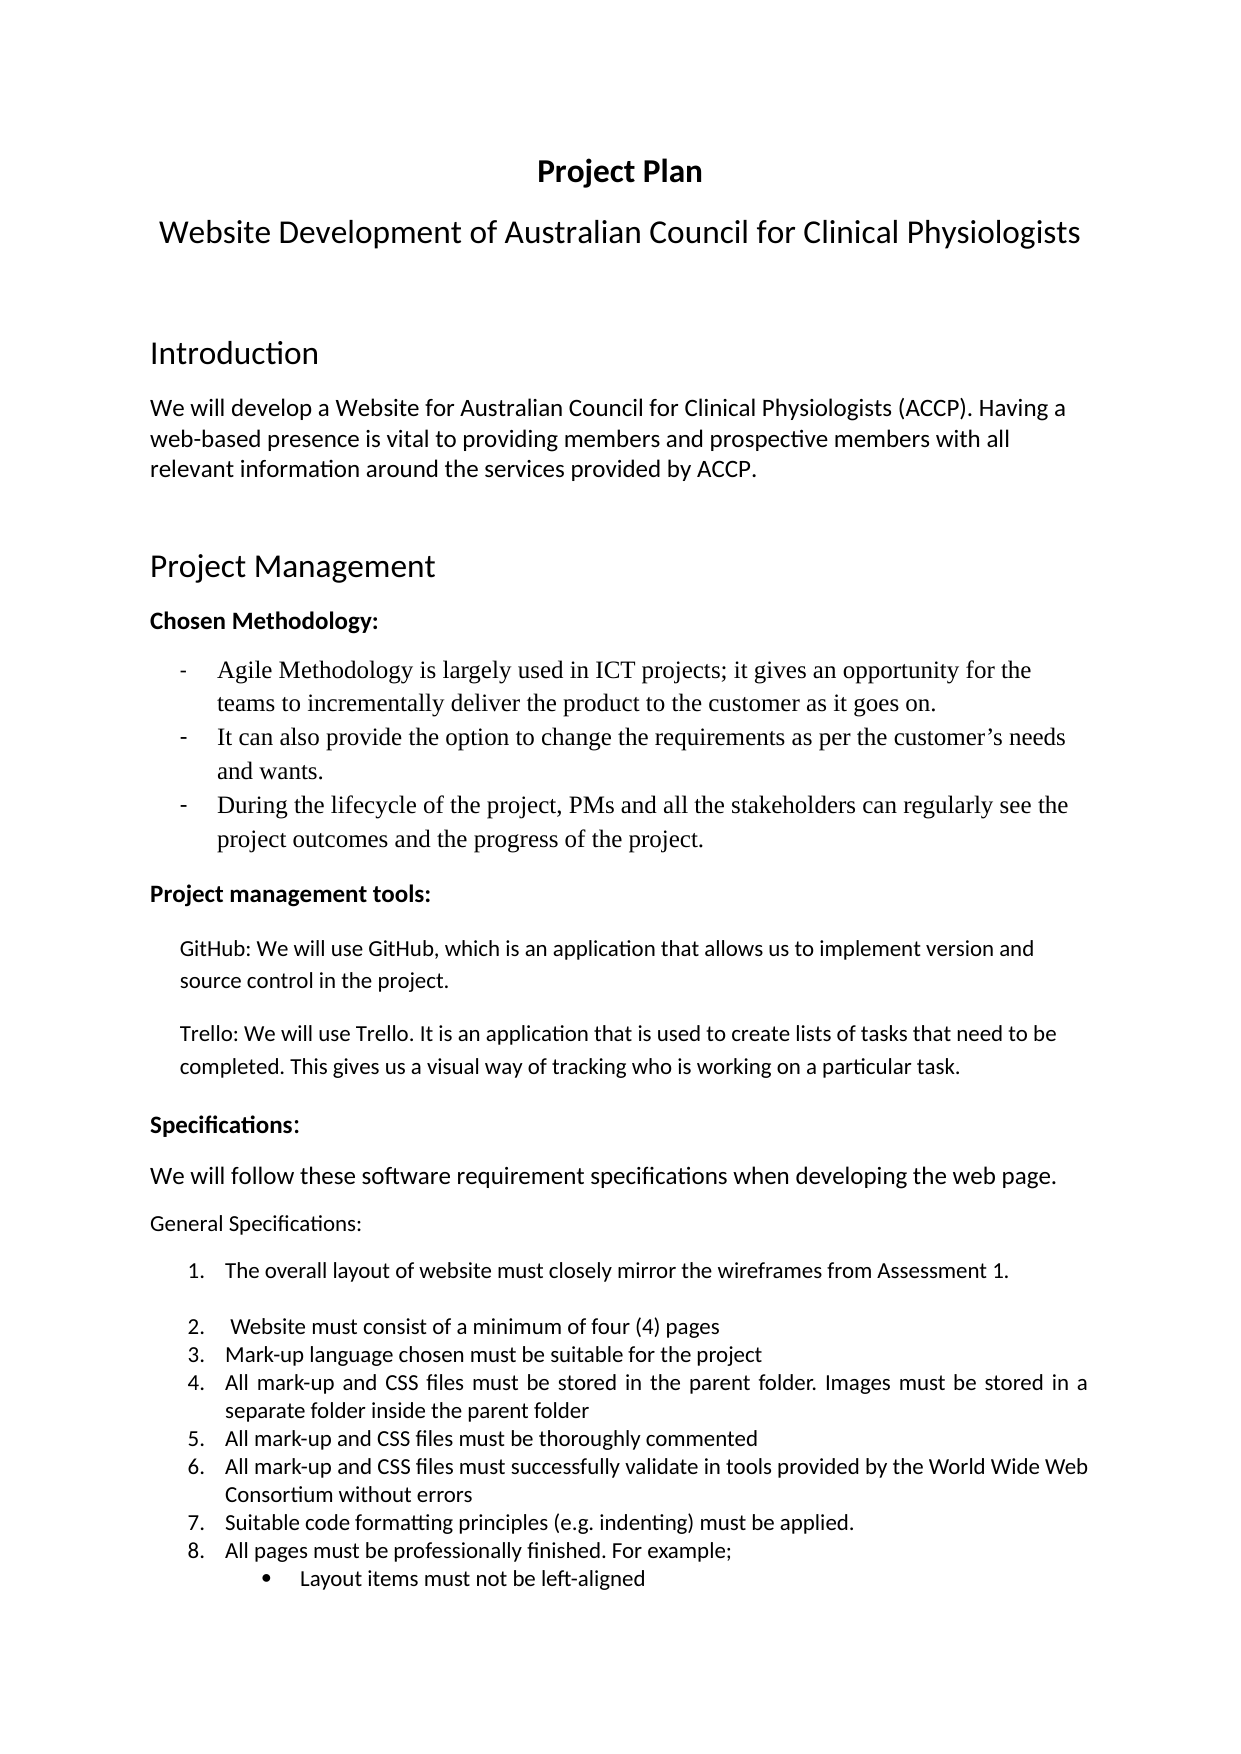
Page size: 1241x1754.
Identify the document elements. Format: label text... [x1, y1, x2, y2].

list Website must consist of a minimum of four (4) pages [187, 1312, 1090, 1340]
list All mark-up and CSS files must be stored in the parent folder. Images must be stored in a separate folder inside the parent folder [187, 1368, 1090, 1424]
text Project Plan [150, 150, 1090, 191]
text Specifications: [150, 1105, 1090, 1140]
text We will develop a Website for Australian Council for Clinical Physiologists (ACCP). Having a web-based presence is vital to providing members and prospective members with all relevant information around the services provided by ACCP. [150, 392, 1090, 484]
text GitHub: We will use GitHub, which is an application that allows us to implement version and source control in the project. [179, 934, 1090, 994]
text We will follow these software requirement specifications when developing the web page. [150, 1160, 1090, 1190]
list During the lifecycle of the project, PMs and all the stakeholders can regularly see the project outcomes and the progress of the project. [179, 789, 1090, 853]
list Agile Methodology is largely used in ICT projects; it gives an opportunity for the teams to incrementally deliver the product to the customer as it goes on. [179, 655, 1090, 717]
list The overall layout of website must closely mirror the wireframes from Assessment 1. [187, 1256, 1090, 1284]
list Mark-up language chosen must be suitable for the project [187, 1340, 1090, 1368]
list All pages must be professionally finished. For example; [187, 1537, 1090, 1564]
text Chosen Methodology: [150, 605, 1090, 636]
list It can also provide the option to change the requirements as per the customer’s needs and wants. [179, 721, 1090, 785]
text Introduction [150, 332, 1090, 373]
list All mark-up and CSS files must successfully validate in tools provided by the World Wide Web Consortium without errors [187, 1452, 1090, 1508]
list All mark-up and CSS files must be thoroughly commented [187, 1424, 1090, 1452]
text Project management tools: [150, 878, 1090, 908]
list Layout items must not be left-aligned [262, 1564, 1090, 1593]
text Project Management [150, 545, 1090, 585]
text General Specifications: [150, 1209, 1090, 1237]
text Trello: We will use Trello. It is an application that is used to create lists of tasks that need to be completed. This gives us a visual way of tracking who is working on a particular task. [179, 1019, 1090, 1080]
list Suitable code formatting principles (e.g. indenting) must be applied. [187, 1508, 1090, 1537]
text Website Development of Australian Council for Clinical Physiologists [150, 211, 1090, 251]
